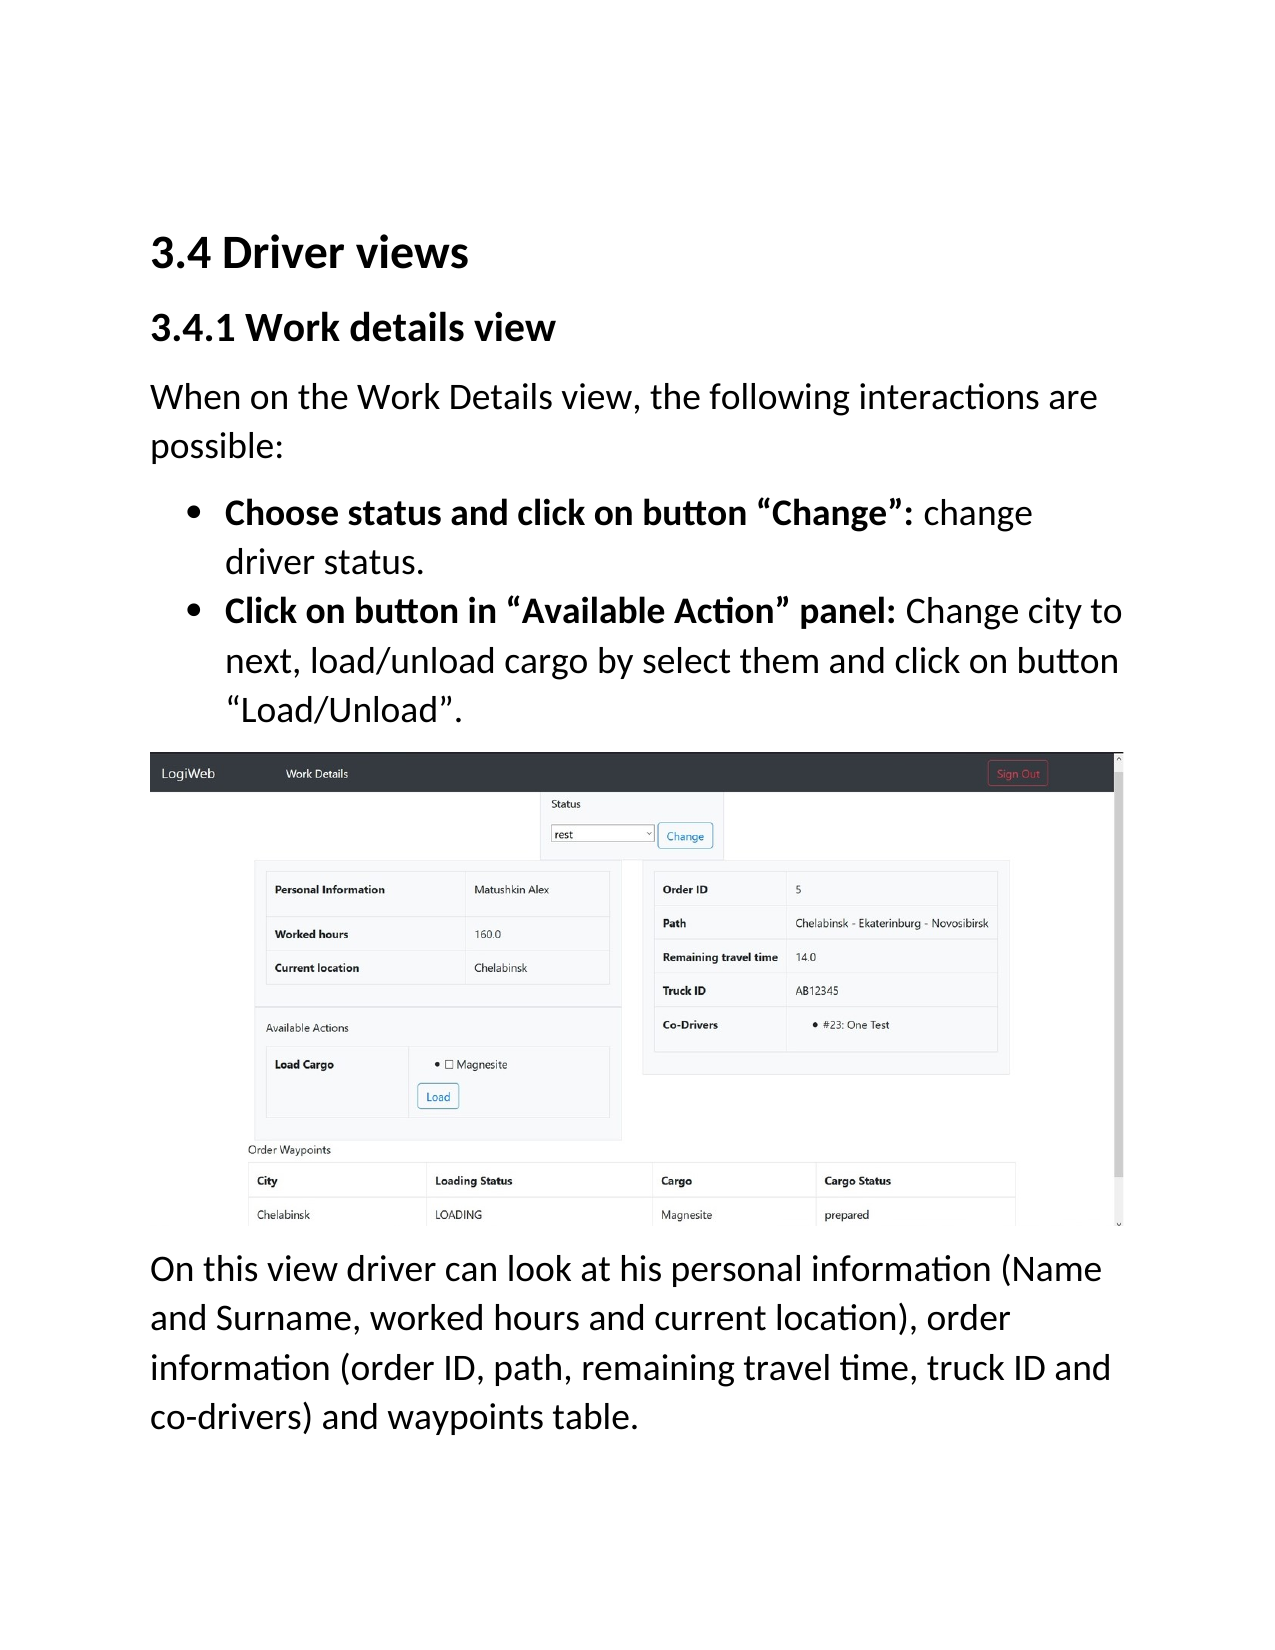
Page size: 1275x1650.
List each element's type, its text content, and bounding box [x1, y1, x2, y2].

text 3.4.1 Work details view [150, 301, 1125, 352]
text On this view driver can look at his personal information (Name and Surname, worked hours and current location), order information (order ID, path, remaining travel time, truck ID and co-drivers) and waypoints table. [150, 1245, 1125, 1439]
list Choose status and click on button “Change”: change driver status. [187, 488, 1125, 584]
text 3.4 Driver views [150, 222, 1125, 280]
text When on the Work Details view, the following interactions are possible: [150, 373, 1125, 468]
list Click on button in “Available Action” panel: Change city to next, load/unload cargo by select them and click on button “Load/Unload”. [187, 587, 1125, 732]
picture [150, 752, 1124, 1226]
